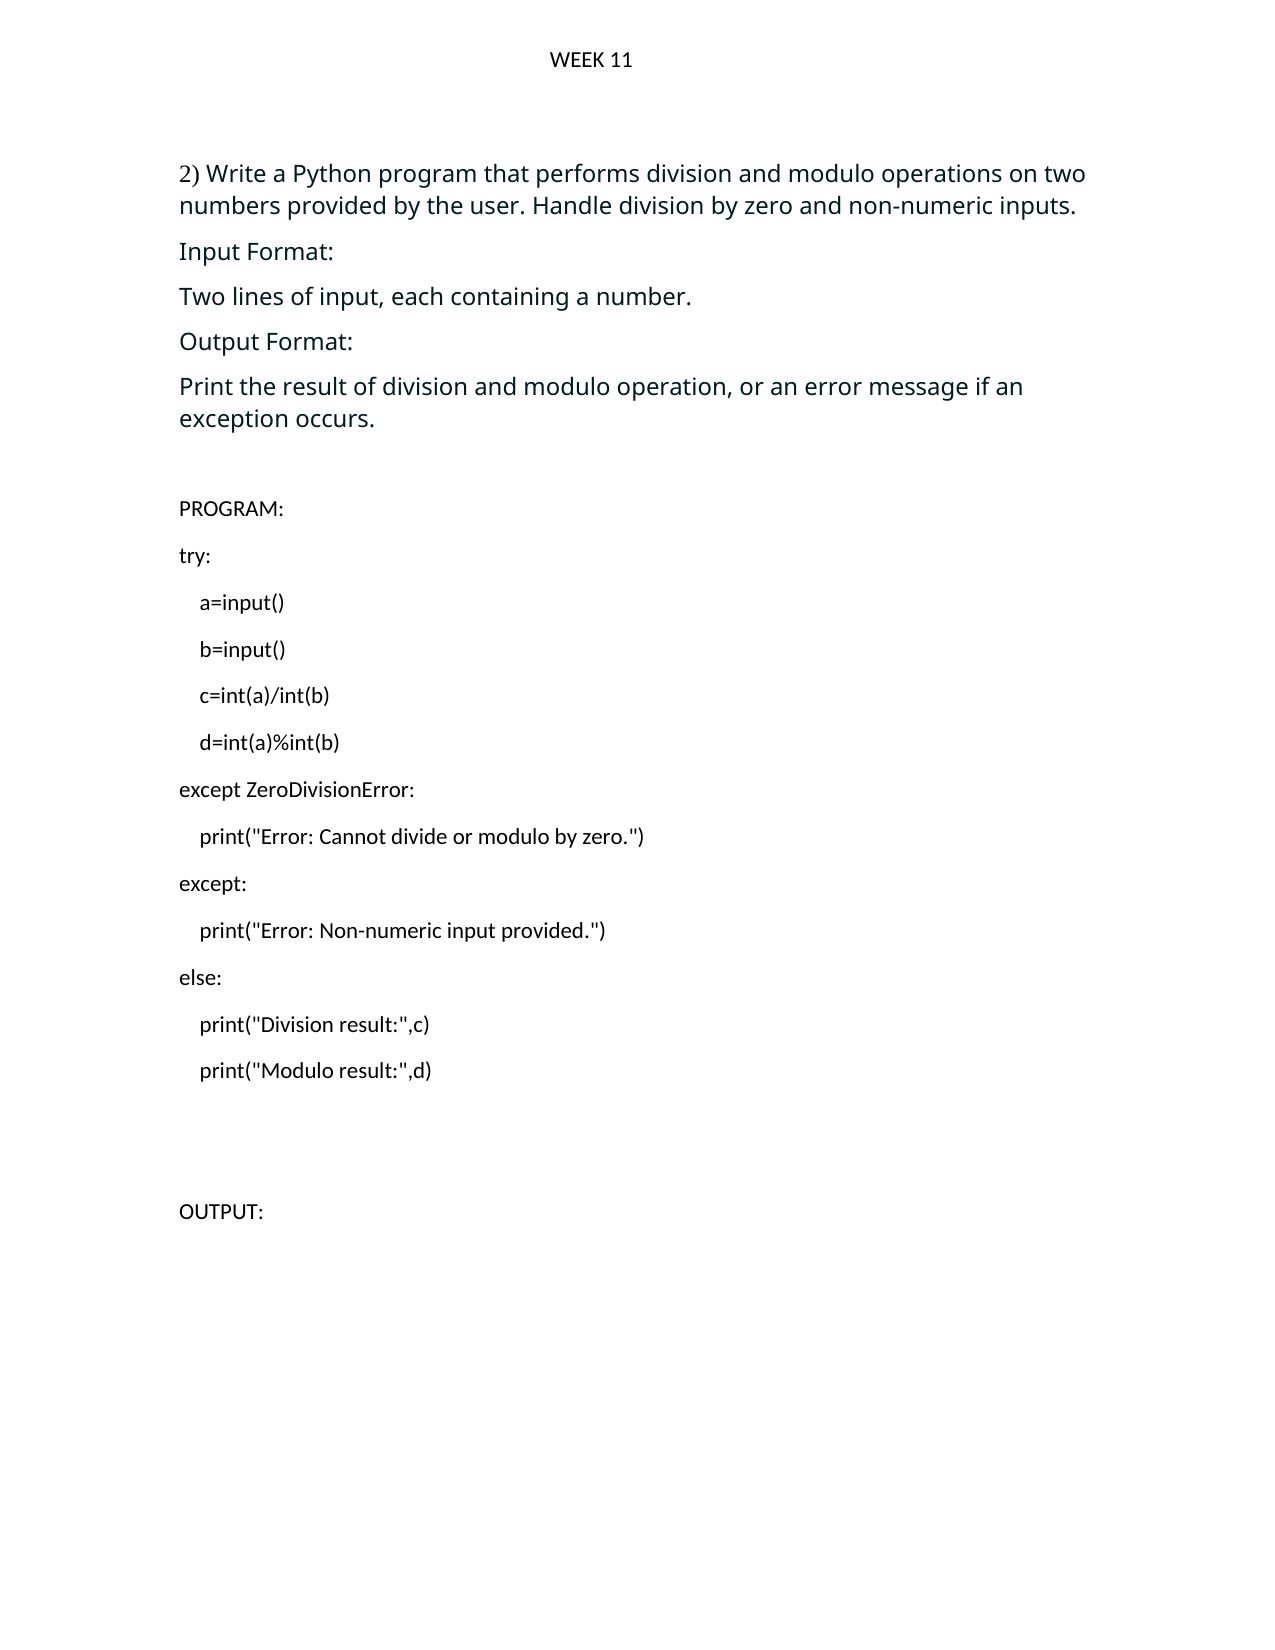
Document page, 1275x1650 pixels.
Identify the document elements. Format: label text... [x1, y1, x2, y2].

text b=input() [179, 635, 1096, 663]
text c=int(a)/int(b) [179, 682, 1096, 710]
text PROGRAM: [179, 494, 1096, 522]
text 2) Write a Python program that performs division and modulo operations on two numbers provided by the user. Handle division by zero and non-numeric inputs. [179, 157, 1096, 222]
text print("Division result:",c) [179, 1010, 1096, 1038]
text d=int(a)%int(b) [179, 728, 1096, 757]
text except: [179, 869, 1096, 897]
text except ZeroDivisionError: [179, 775, 1096, 803]
text OUTPUT: [179, 1197, 1096, 1225]
text Two lines of input, each containing a number. [179, 279, 1096, 312]
text try: [179, 541, 1096, 569]
text Output Format: [179, 324, 1096, 357]
text print("Error: Cannot divide or modulo by zero.") [179, 822, 1096, 850]
text a=input() [179, 588, 1096, 616]
text else: [179, 963, 1096, 991]
text Input Format: [179, 234, 1096, 267]
text print("Error: Non-numeric input provided.") [179, 916, 1096, 944]
text print("Modulo result:",d) [179, 1057, 1096, 1085]
text Print the result of division and modulo operation, or an error message if an exception occurs. [179, 369, 1096, 435]
